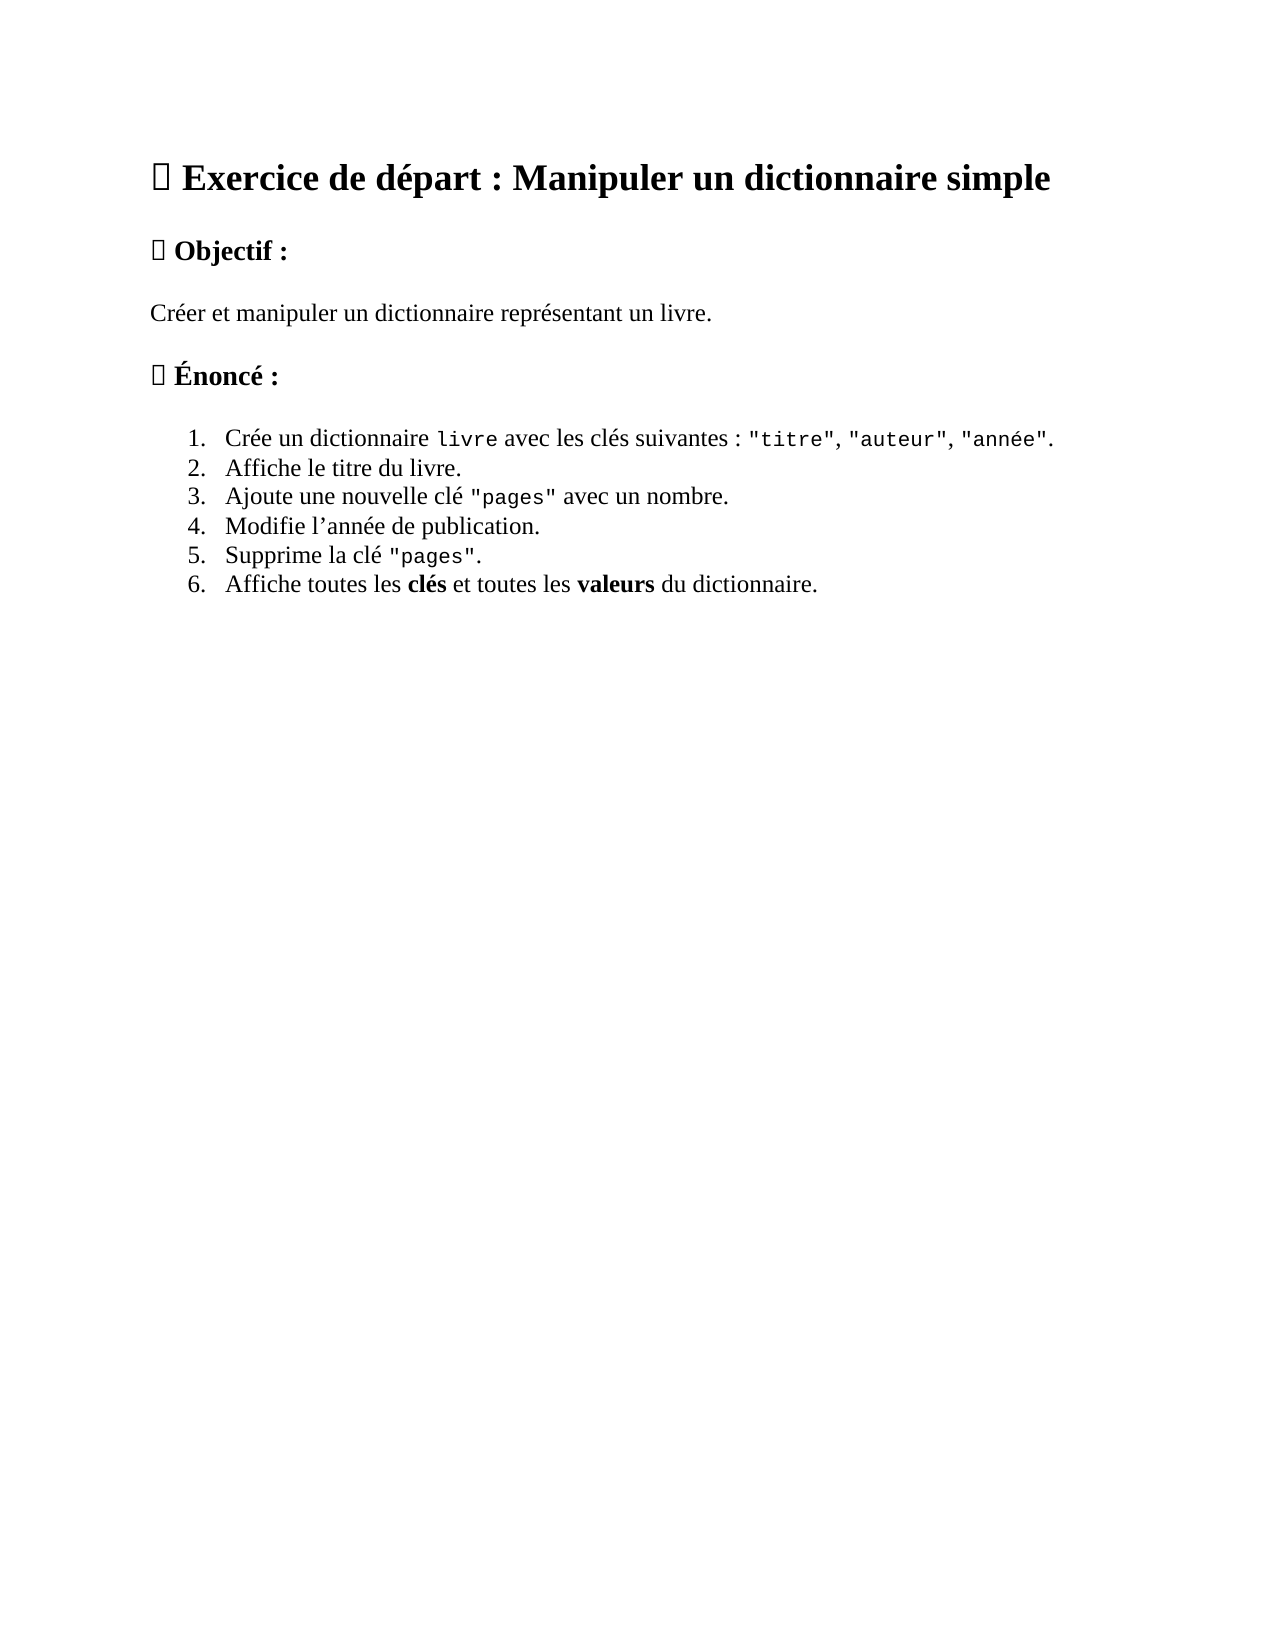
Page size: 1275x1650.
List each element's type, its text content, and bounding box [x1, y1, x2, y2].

list Supprime la clé "pages". [187, 540, 1125, 569]
list Modifie l’année de publication. [187, 511, 1125, 540]
text Créer et manipuler un dictionnaire représentant un livre. [150, 298, 1125, 326]
list Affiche le titre du livre. [187, 453, 1125, 481]
text 📝 Énoncé : [150, 356, 1125, 394]
text 🧩 Exercice de départ : Manipuler un dictionnaire simple [150, 150, 1125, 201]
list Crée un dictionnaire livre avec les clés suivantes : "titre", "auteur", "année". [187, 423, 1125, 453]
list Ajoute une nouvelle clé "pages" avec un nombre. [187, 481, 1125, 511]
text 🎯 Objectif : [150, 230, 1125, 268]
list Affiche toutes les clés et toutes les valeurs du dictionnaire. [187, 569, 1125, 598]
